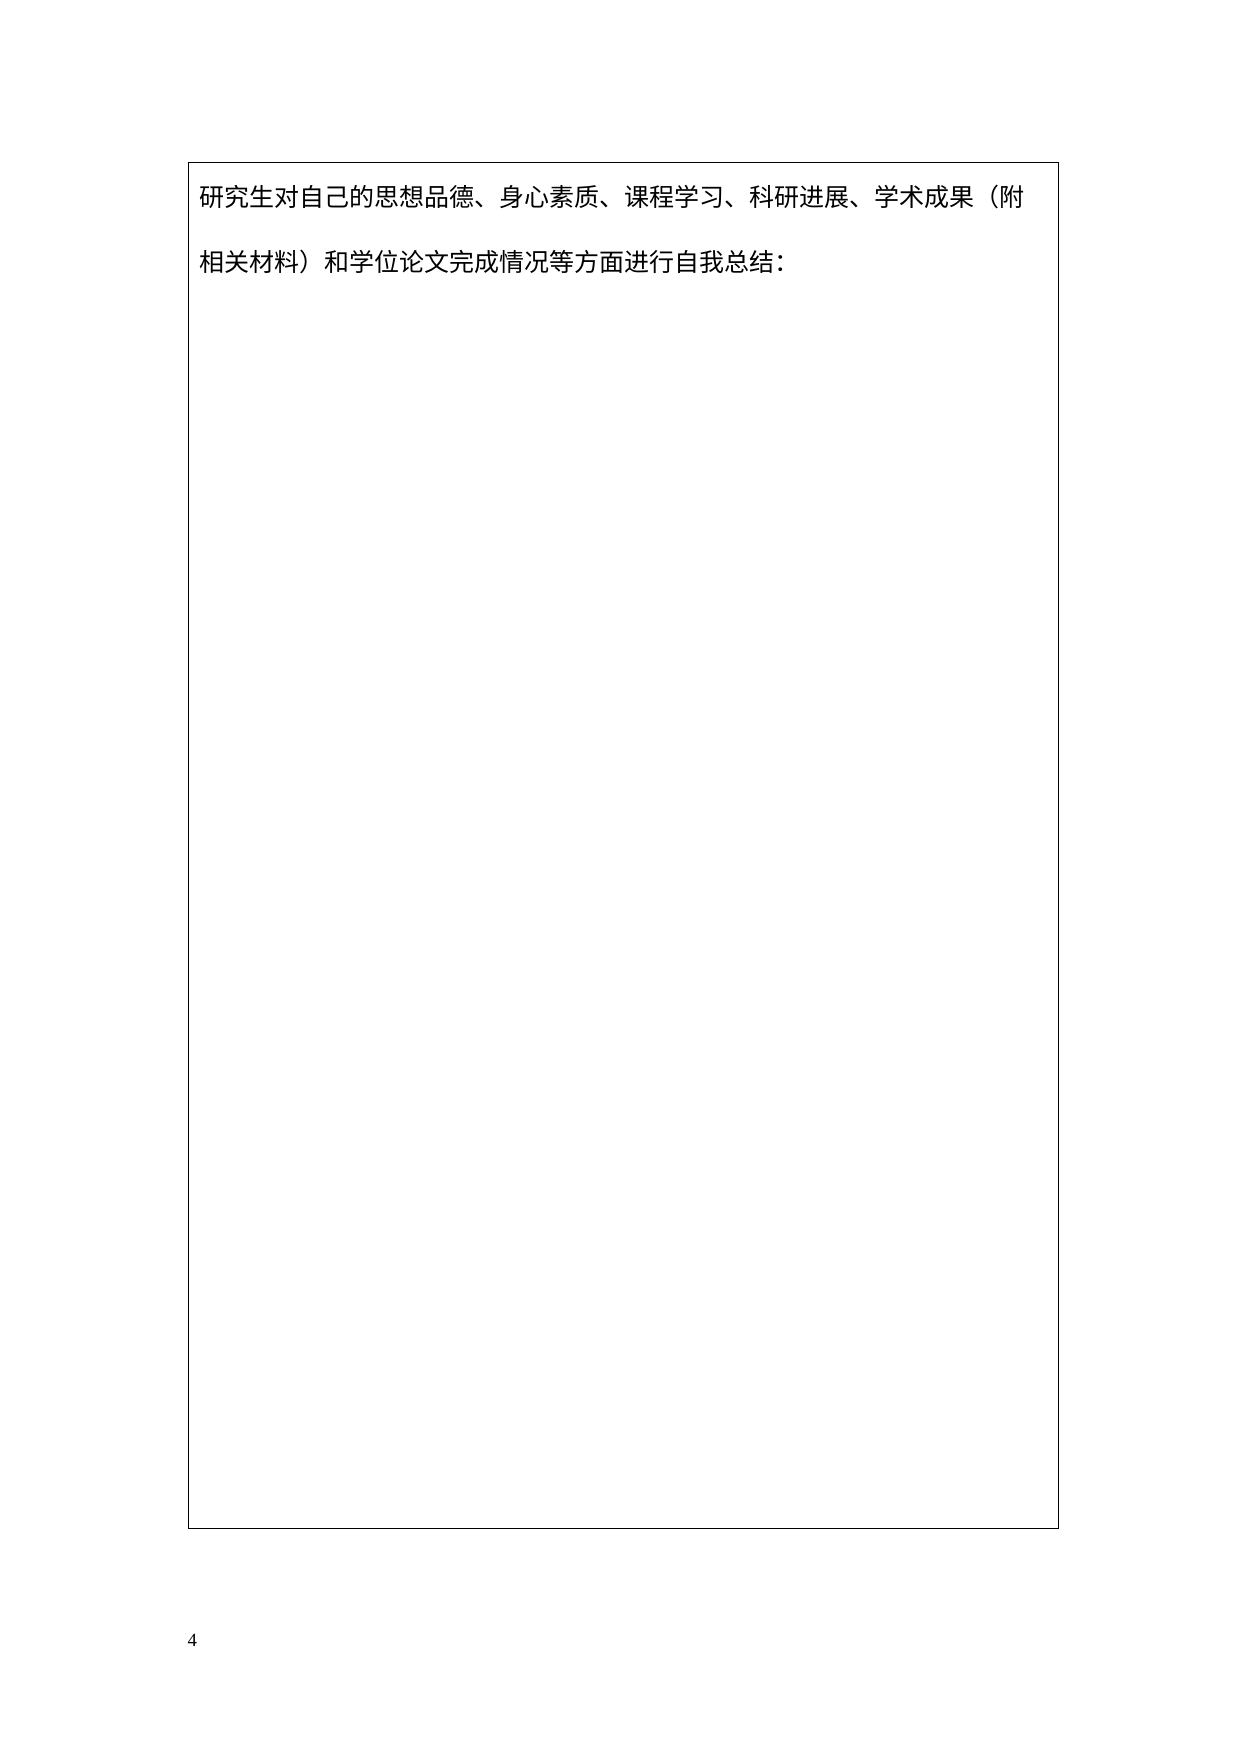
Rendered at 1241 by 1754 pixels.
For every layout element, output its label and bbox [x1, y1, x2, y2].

table_cell [189, 163, 1058, 1528]
